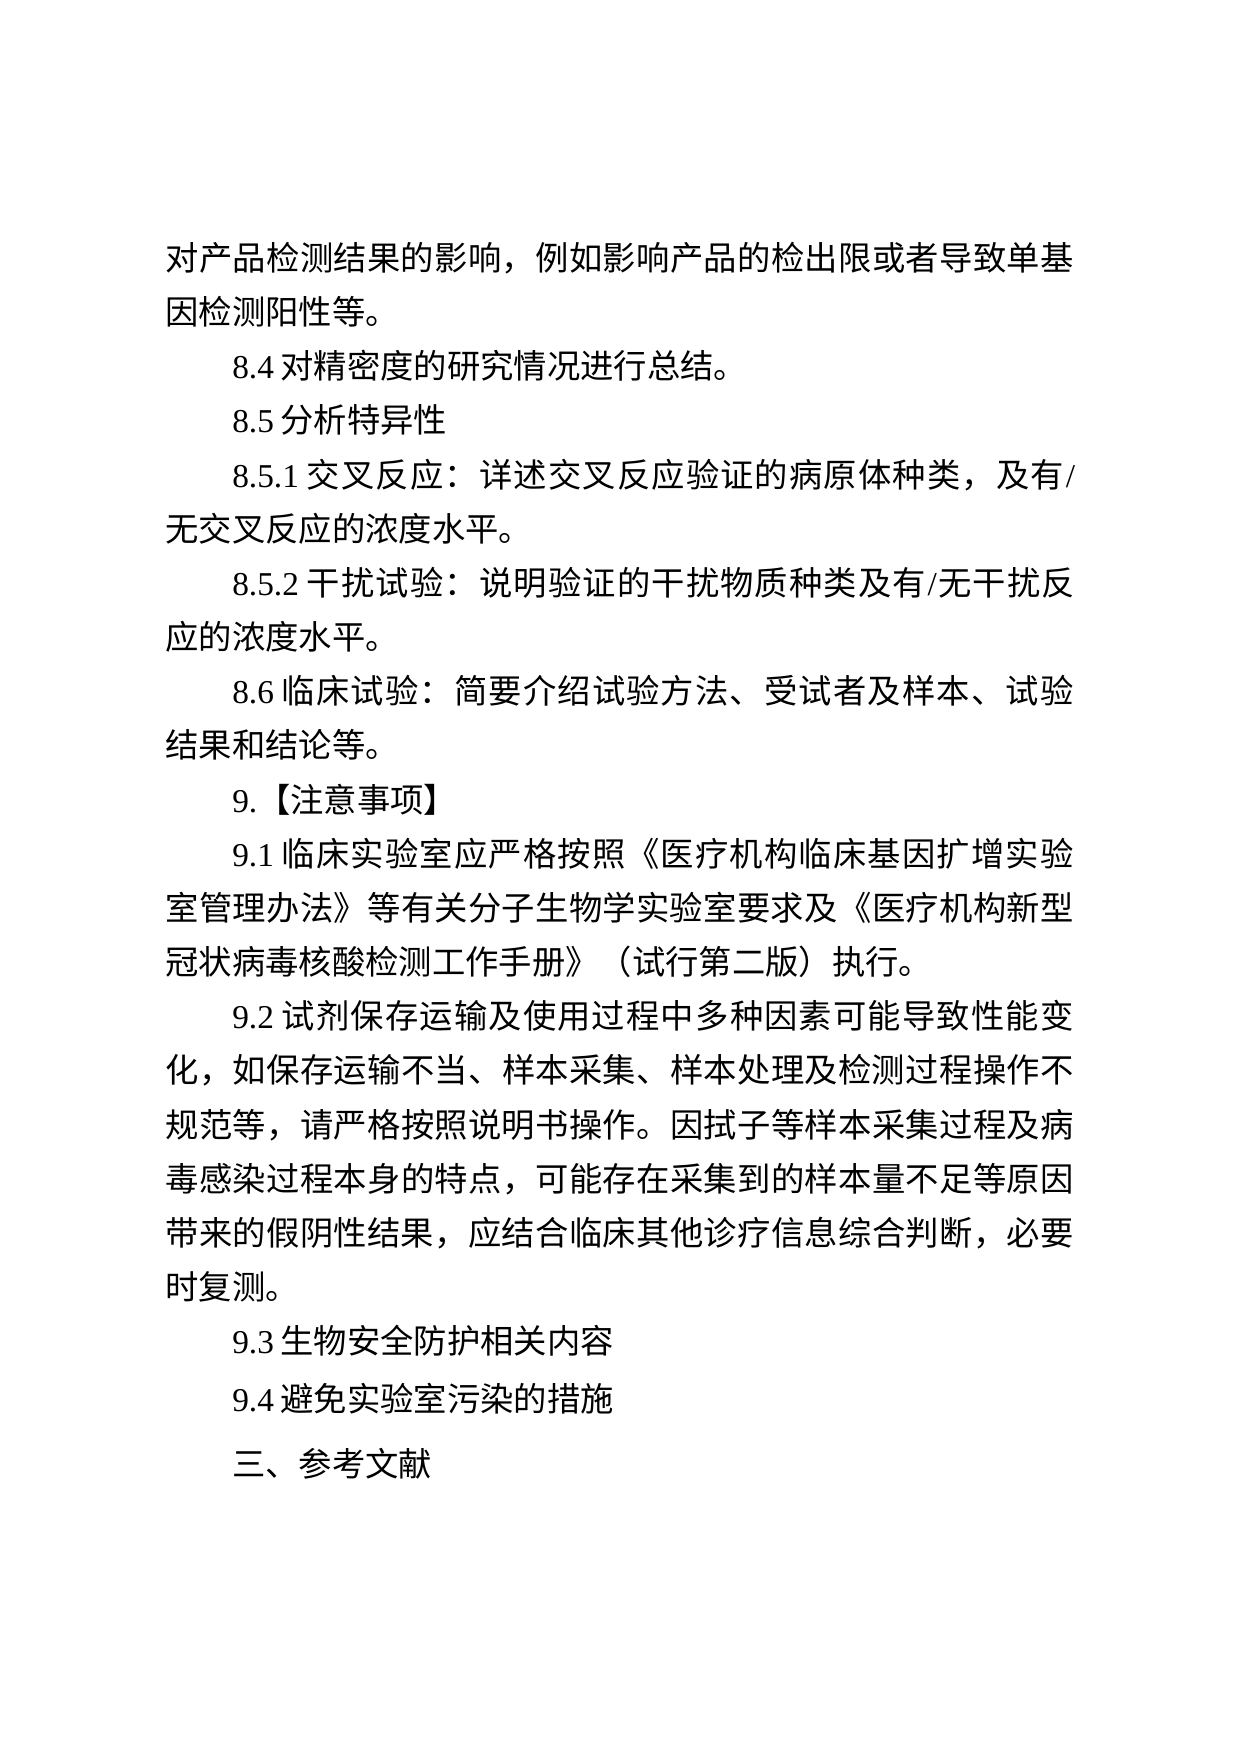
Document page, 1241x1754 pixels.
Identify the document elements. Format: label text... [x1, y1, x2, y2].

text 9.3生物安全防护相关内容 [165, 1310, 1075, 1364]
list 参考文献 [165, 1429, 1075, 1494]
text 8.5.1交叉反应：详述交叉反应验证的病原体种类，及有/无交叉反应的浓度水平。 [165, 444, 1075, 552]
text 9.【注意事项】 [165, 769, 1075, 823]
text 8.5分析特异性 [165, 389, 1075, 444]
text 8.5.2干扰试验：说明验证的干扰物质种类及有/无干扰反应的浓度水平。 [165, 552, 1075, 660]
text 9.4避免实验室污染的措施 [165, 1364, 1075, 1429]
text 8.6临床试验：简要介绍试验方法、受试者及样本、试验结果和结论等。 [165, 660, 1075, 769]
text 9.2试剂保存运输及使用过程中多种因素可能导致性能变化，如保存运输不当、样本采集、样本处理及检测过程操作不规范等，请严格按照说明书操作。因拭子等样本采集过程及病毒感染过程本身的特点，可能存在采集到的样本量不足等原因带来的假阴性结果，应结合临床其他诊疗信息综合判断，必要时复测。 [165, 985, 1075, 1310]
text 9.1临床实验室应严格按照《医疗机构临床基因扩增实验室管理办法》等有关分子生物学实验室要求及《医疗机构新型冠状病毒核酸检测工作手册》（试行第二版）执行。 [165, 823, 1075, 985]
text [165, 227, 1075, 335]
text 8.4对精密度的研究情况进行总结。 [165, 335, 1075, 389]
